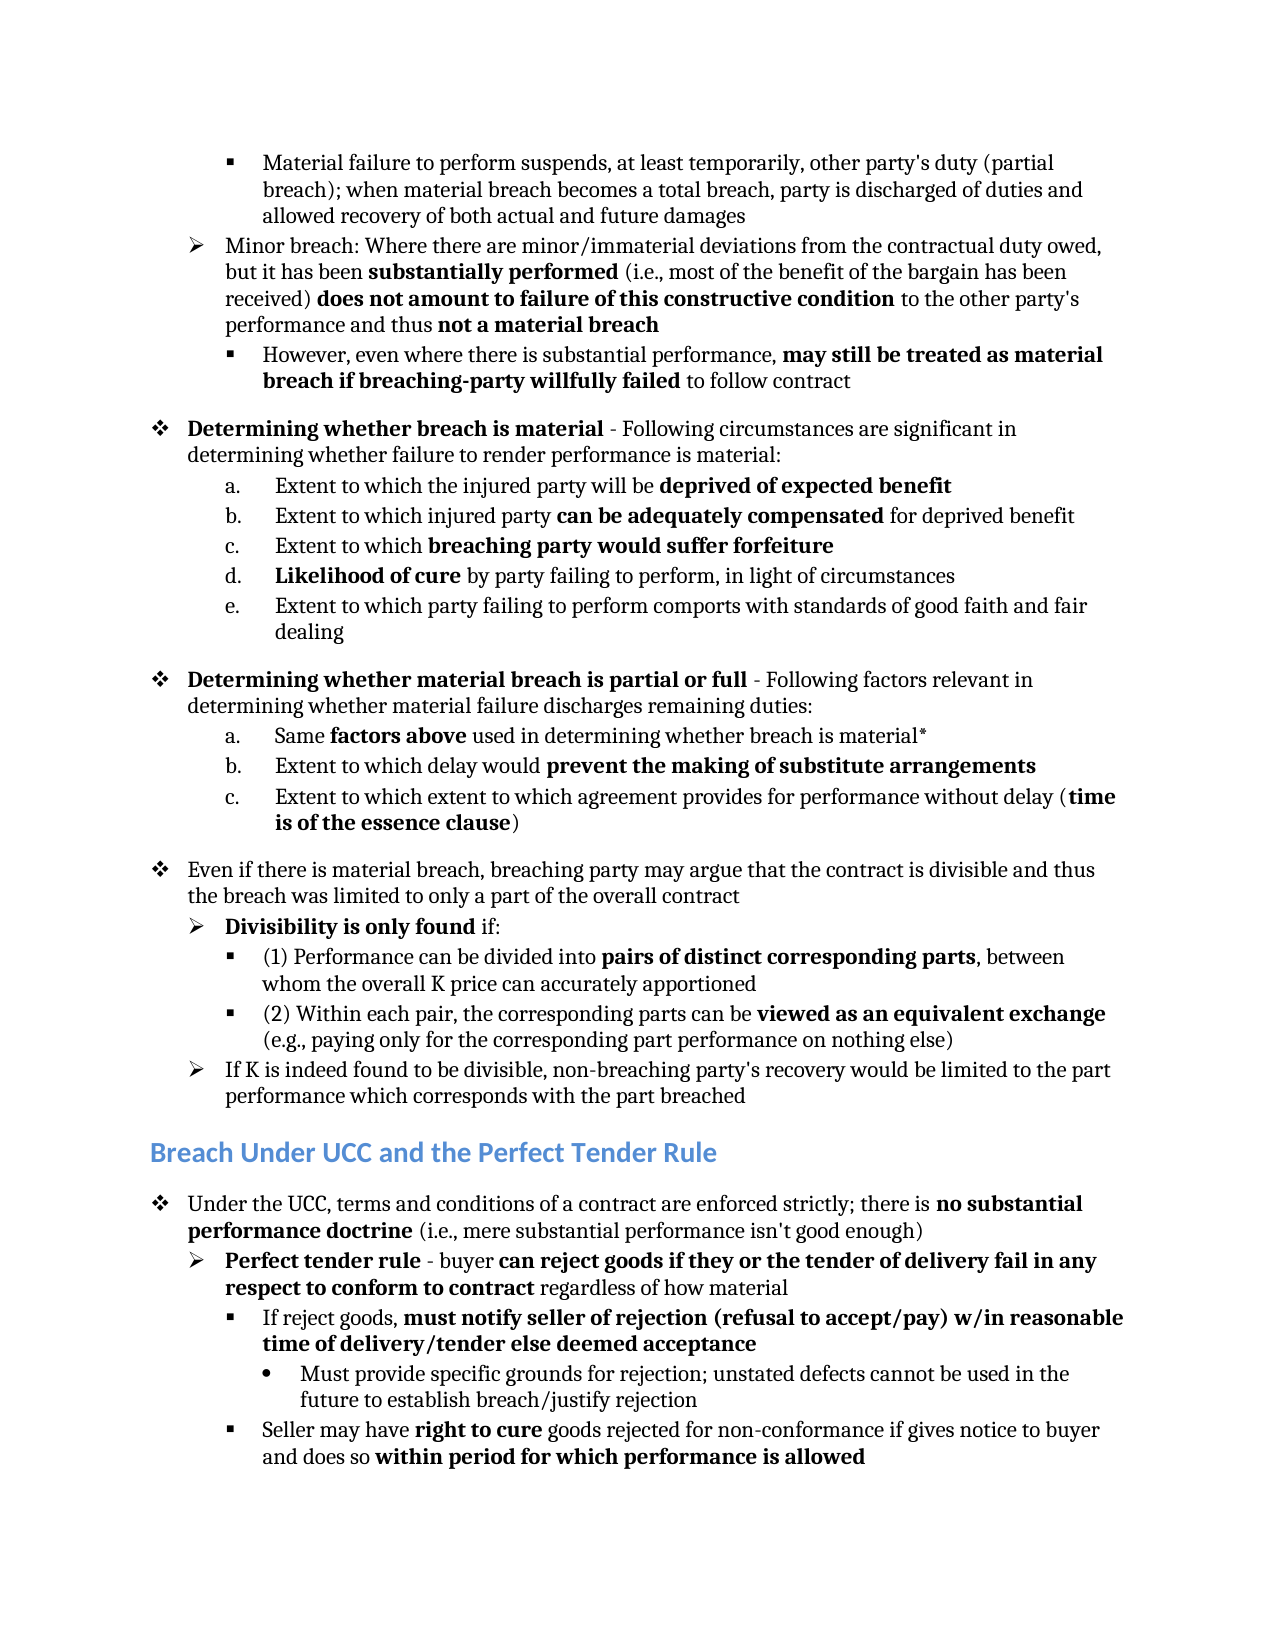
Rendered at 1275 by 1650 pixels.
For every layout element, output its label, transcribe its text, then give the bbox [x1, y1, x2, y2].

list (1) Performance can be divided into pairs of distinct corresponding parts, between whom the overall K price can accurately apportioned [225, 944, 1125, 997]
list Extent to which breaching party would suffer forfeiture [225, 533, 1125, 559]
list Determining whether breach is material - Following circumstances are significant in determining whether failure to render performance is material: [150, 416, 1125, 468]
list Extent to which delay would prevent the making of substitute arrangements [225, 753, 1125, 780]
list Divisibility is only found if: [187, 914, 1125, 940]
list Material failure to perform suspends, at least temporarily, other party's duty (partial breach); when material breach becomes a total breach, party is discharged of duties and allowed recovery of both actual and future damages [225, 150, 1125, 229]
list If K is indeed found to be divisible, non-breaching party's recovery would be limited to the part performance which corresponds with the part breached [187, 1057, 1125, 1109]
list However, even where there is substantial performance, may still be treated as material breach if breaching-party willfully failed to follow contract [225, 342, 1125, 395]
list Even if there is material breach, breaching party may argue that the contract is divisible and thus the breach was limited to only a part of the overall contract [150, 857, 1125, 910]
list Minor breach: Where there are minor/immaterial deviations from the contractual duty owed, but it has been substantially performed (i.e., most of the benefit of the bargain has been received) does not amount to failure of this constructive condition to the other party's performance and thus not a material breach [187, 233, 1125, 338]
list Extent to which injured party can be adequately compensated for deprived benefit [225, 502, 1125, 529]
list Seller may have right to cure goods rejected for non-conformance if gives notice to buyer and does so within period for which performance is allowed [225, 1417, 1125, 1470]
subtitle Breach Under UCC and the Perfect Tender Rule [150, 1134, 1125, 1170]
list Must provide specific grounds for rejection; unstated defects cannot be used in the future to establish breach/justify rejection [262, 1361, 1125, 1413]
list Same factors above used in determining whether breach is material* [225, 723, 1125, 749]
list Extent to which extent to which agreement provides for performance without delay (time is of the essence clause) [225, 783, 1125, 836]
list Extent to which the injured party will be deprived of expected benefit [225, 472, 1125, 499]
list Under the UCC, terms and conditions of a contract are enforced strictly; there is no substantial performance doctrine (i.e., mere substantial performance isn't good enough) [150, 1191, 1125, 1244]
list Extent to which party failing to perform comports with standards of good faith and fair dealing [225, 593, 1125, 646]
list Perfect tender rule - buyer can reject goods if they or the tender of delivery fail in any respect to conform to contract regardless of how material [187, 1248, 1125, 1301]
list (2) Within each pair, the corresponding parts can be viewed as an equivalent exchange (e.g., paying only for the corresponding part performance on nothing else) [225, 1000, 1125, 1053]
list If reject goods, must notify seller of rejection (refusal to accept/pay) w/in reasonable time of delivery/tender else deemed acceptance [225, 1304, 1125, 1357]
list Determining whether material breach is partial or full - Following factors relevant in determining whether material failure discharges remaining duties: [150, 666, 1125, 719]
list Likelihood of cure by party failing to perform, in light of circumstances [225, 563, 1125, 589]
